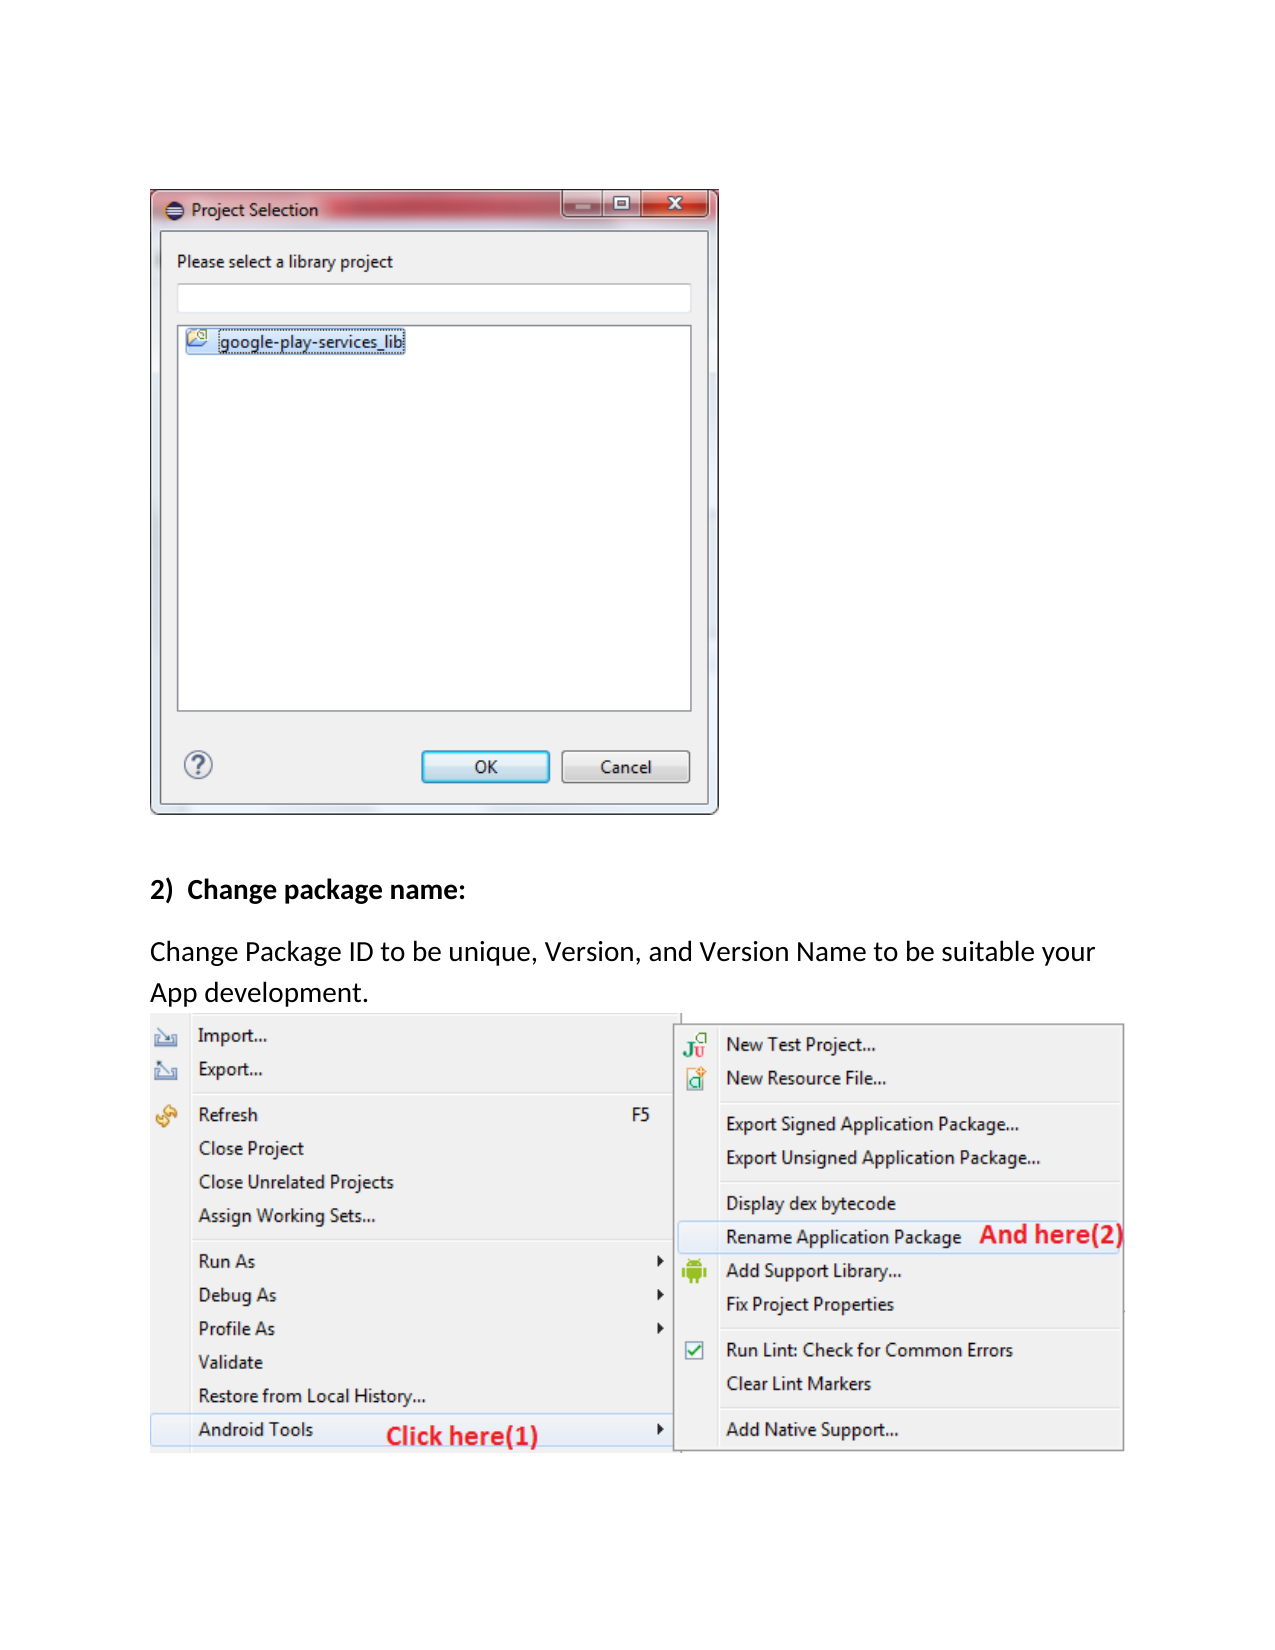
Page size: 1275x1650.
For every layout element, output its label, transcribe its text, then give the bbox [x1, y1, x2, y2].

picture [150, 189, 719, 815]
picture [150, 1013, 1125, 1453]
text Change Package ID to be unique, Version, and Version Name to be suitable your App development. [150, 933, 1125, 1013]
list Change package name: [150, 871, 1125, 907]
